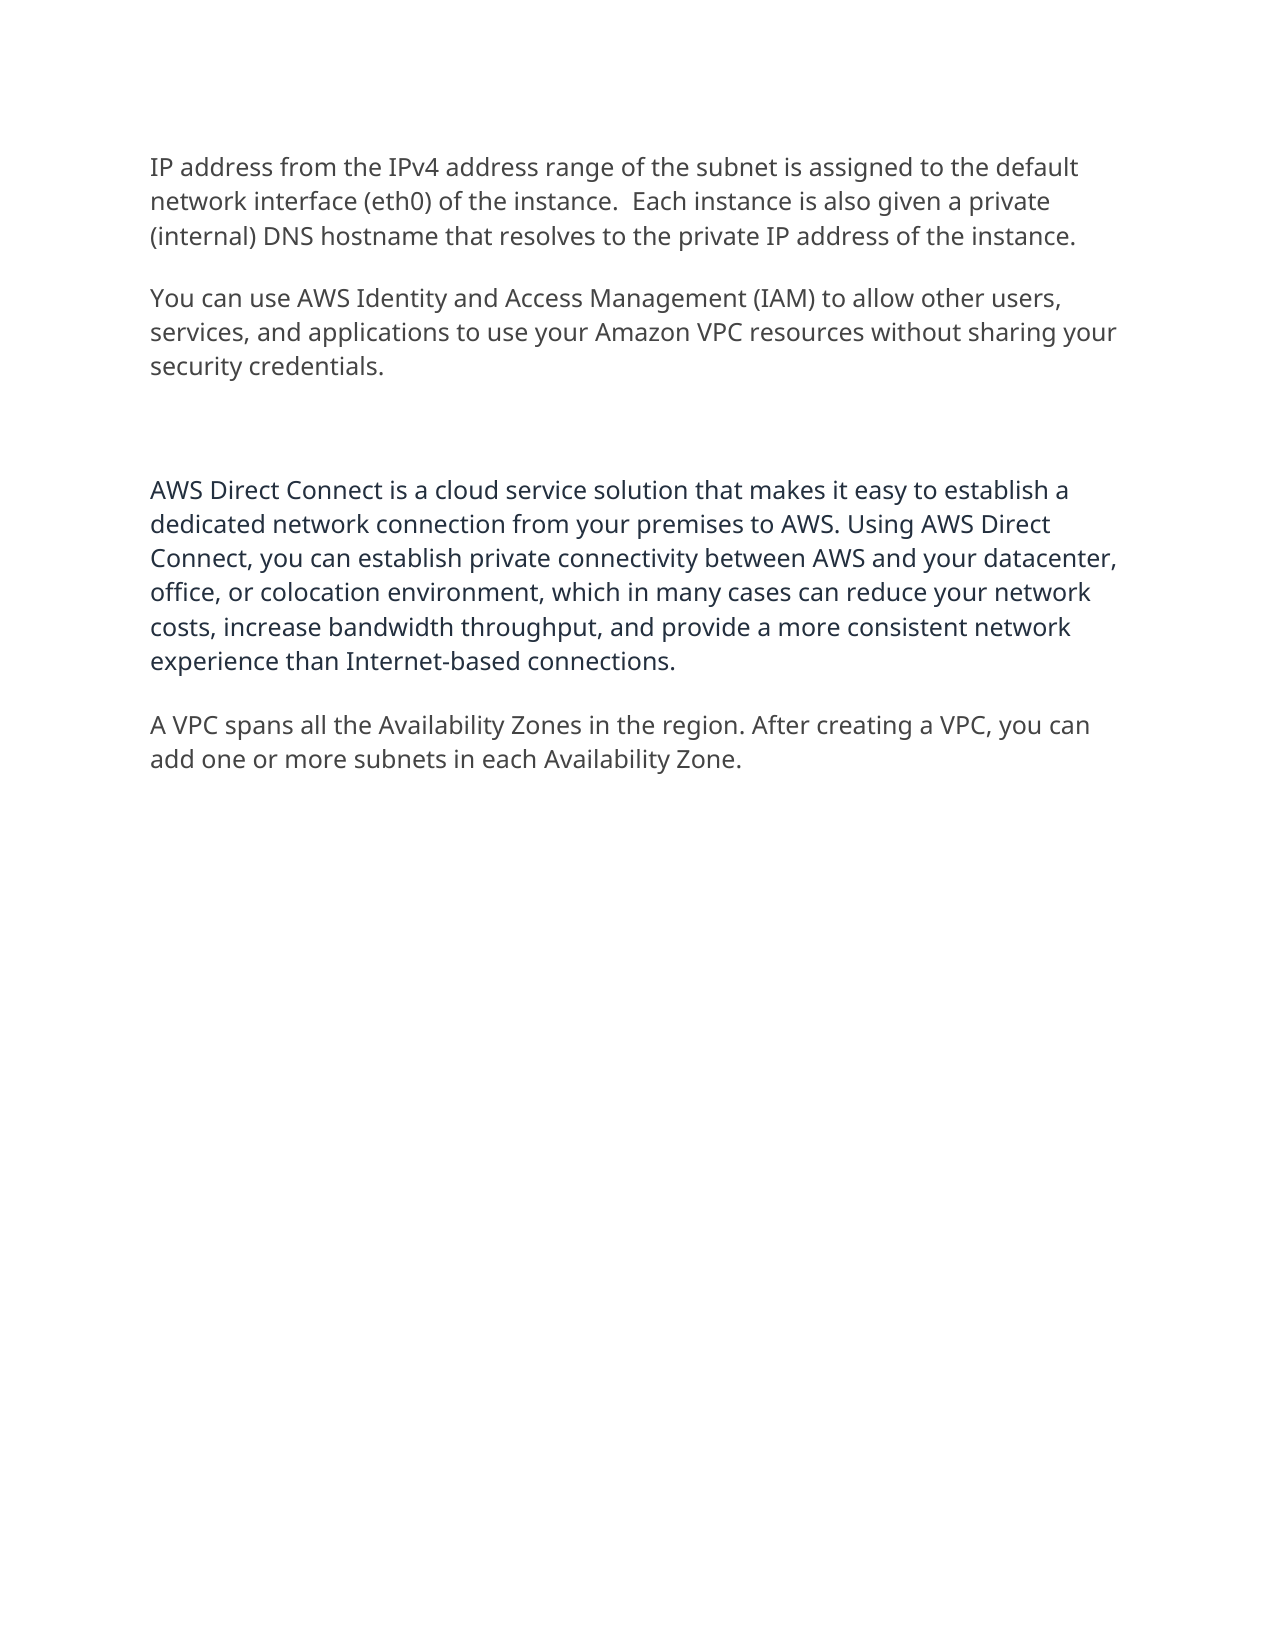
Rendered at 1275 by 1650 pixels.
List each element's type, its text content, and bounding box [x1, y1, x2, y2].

text You can use AWS Identity and Access Management (IAM) to allow other users, services, and applications to use your Amazon VPC resources without sharing your security credentials. [391, 281, 1125, 383]
text AWS Direct Connect is a cloud service solution that makes it easy to establish a dedicated network connection from your premises to AWS. Using AWS Direct Connect, you can establish private connectivity between AWS and your datacenter, office, or colocation environment, which in many cases can reduce your network costs, increase bandwidth throughput, and provide a more consistent network experience than Internet-based connections. [150, 444, 1125, 677]
text A VPC spans all the Availability Zones in the region. After creating a VPC, you can add one or more subnets in each Availability Zone. [749, 708, 1125, 776]
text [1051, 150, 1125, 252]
